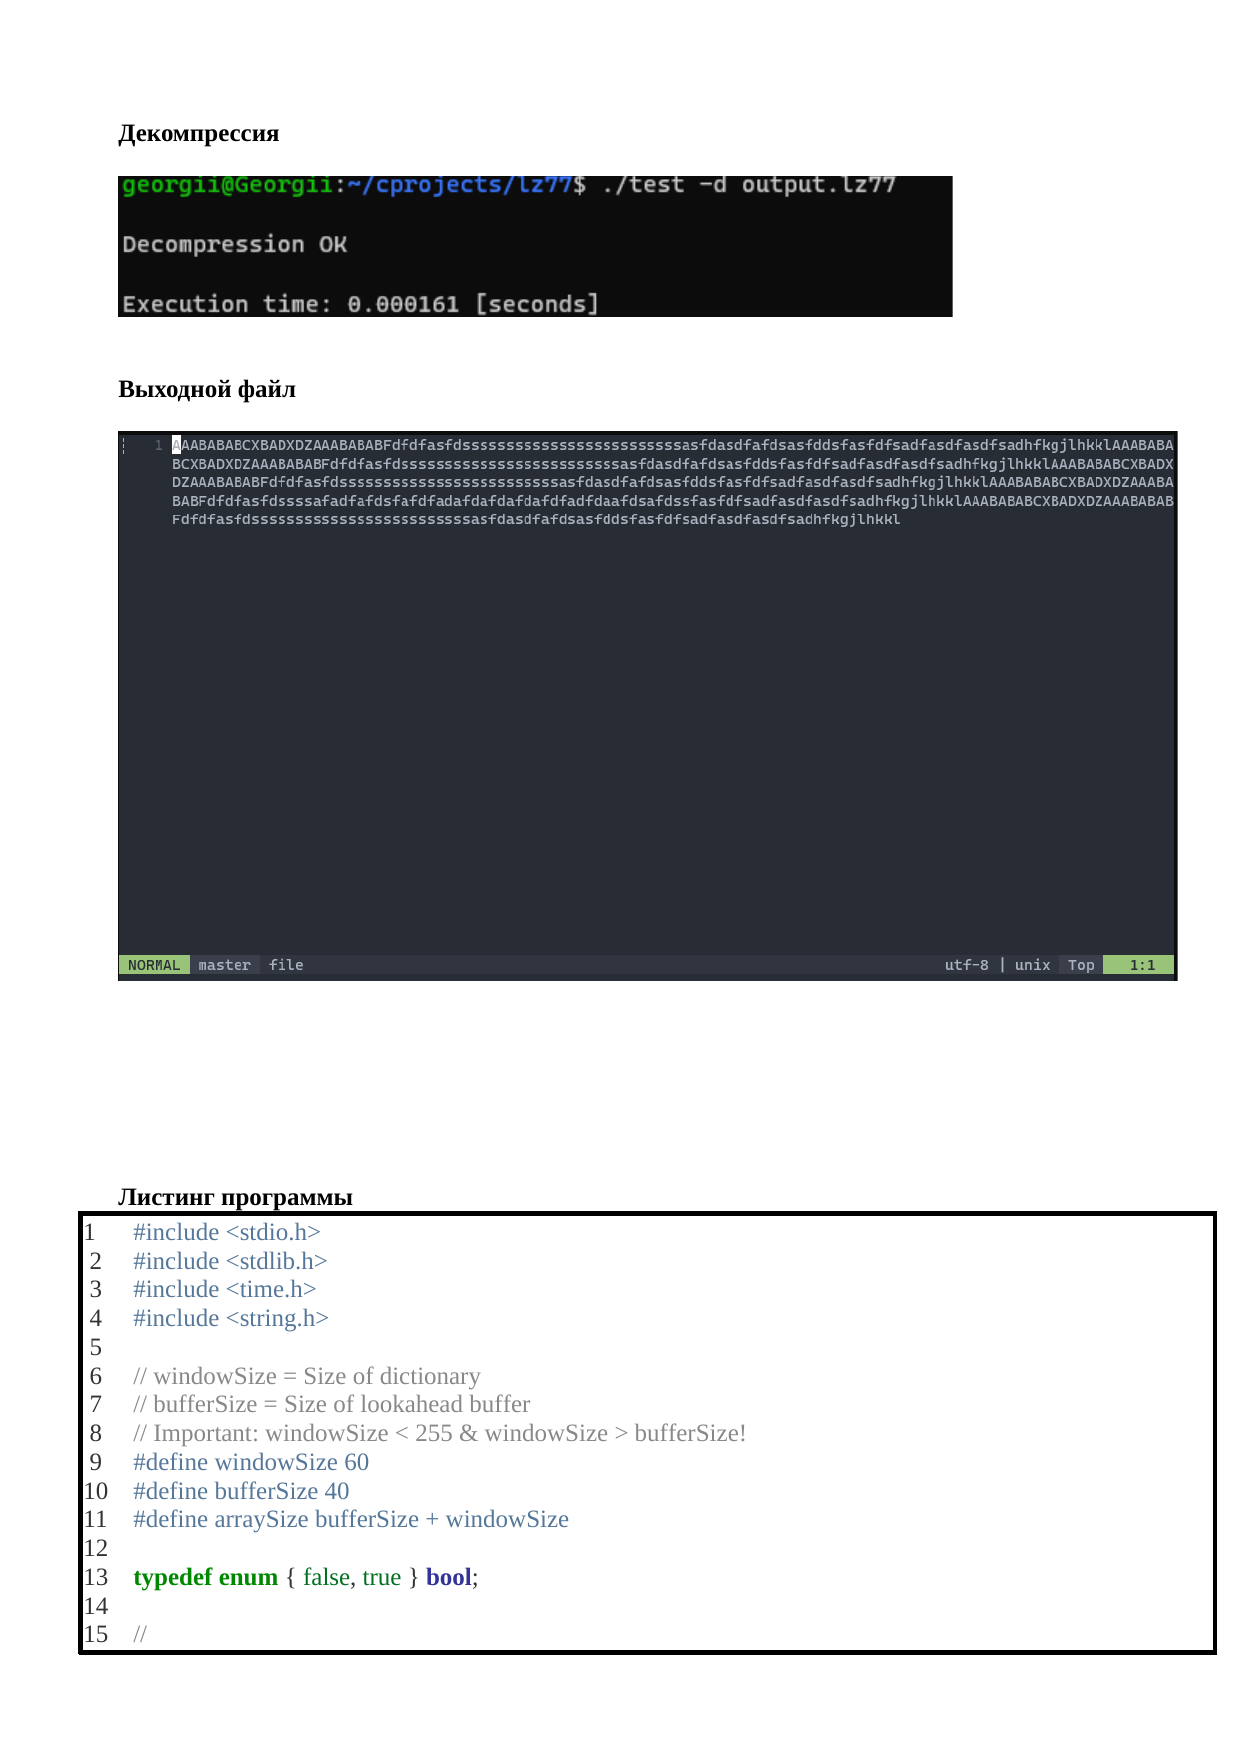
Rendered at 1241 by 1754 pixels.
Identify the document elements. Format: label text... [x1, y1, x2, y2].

picture [118, 431, 1178, 981]
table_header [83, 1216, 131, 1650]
text Декомпрессия [118, 118, 1178, 147]
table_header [131, 1216, 1213, 1650]
text Листинг программы [118, 1182, 1178, 1211]
text Выходной файл [118, 374, 1178, 403]
picture [118, 176, 953, 317]
